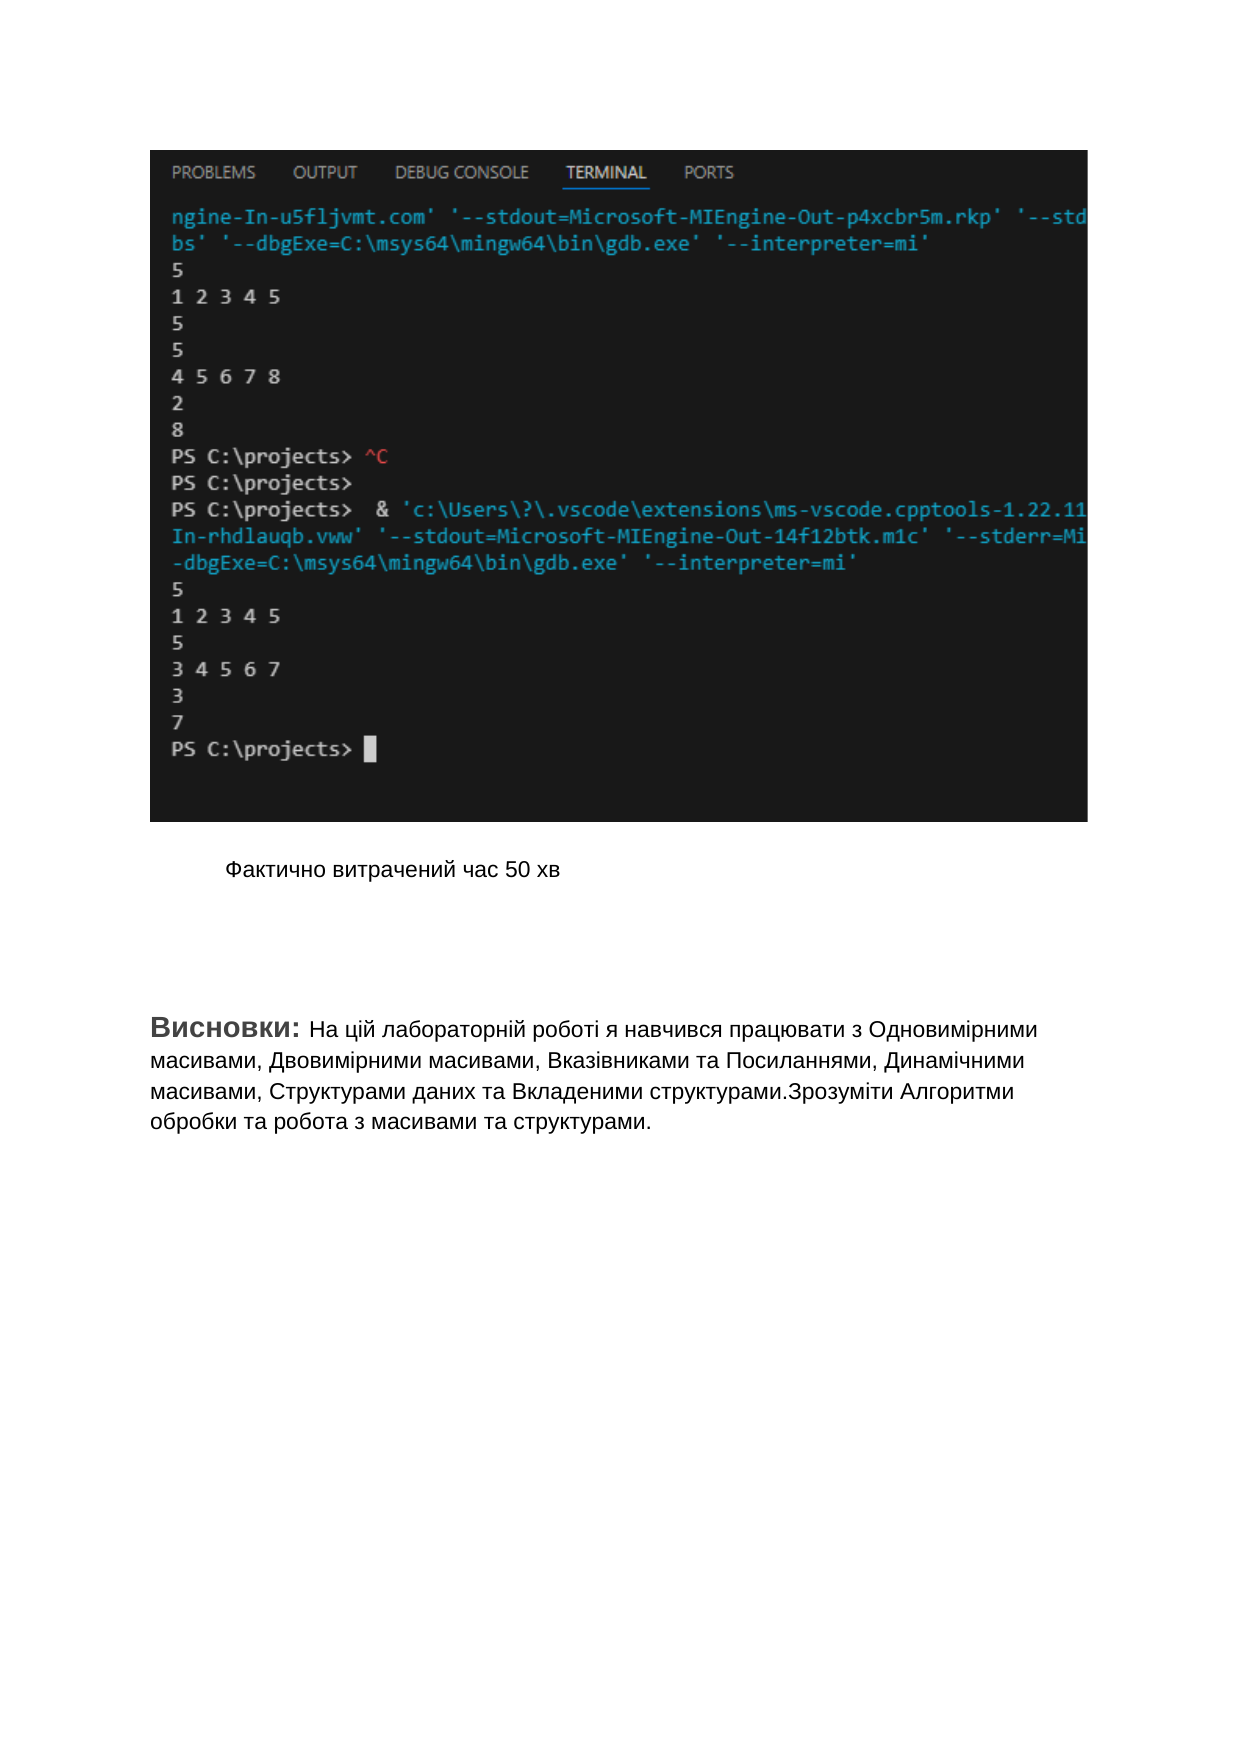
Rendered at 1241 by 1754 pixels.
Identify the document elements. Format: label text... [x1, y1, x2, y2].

text Фактично витрачений час 50 хв [150, 856, 1090, 882]
picture [150, 150, 1088, 822]
subtitle Висновки: На цій лабораторній роботі я навчився працювати з Одновимірними масивами, Двовимірними масивами, Вказівниками та Посиланнями, Динамічними масивами, Структурами даних та Вкладеними структурами.Зрозуміти Алгоритми обробки та робота з масивами та структурами. [150, 1010, 1090, 1134]
